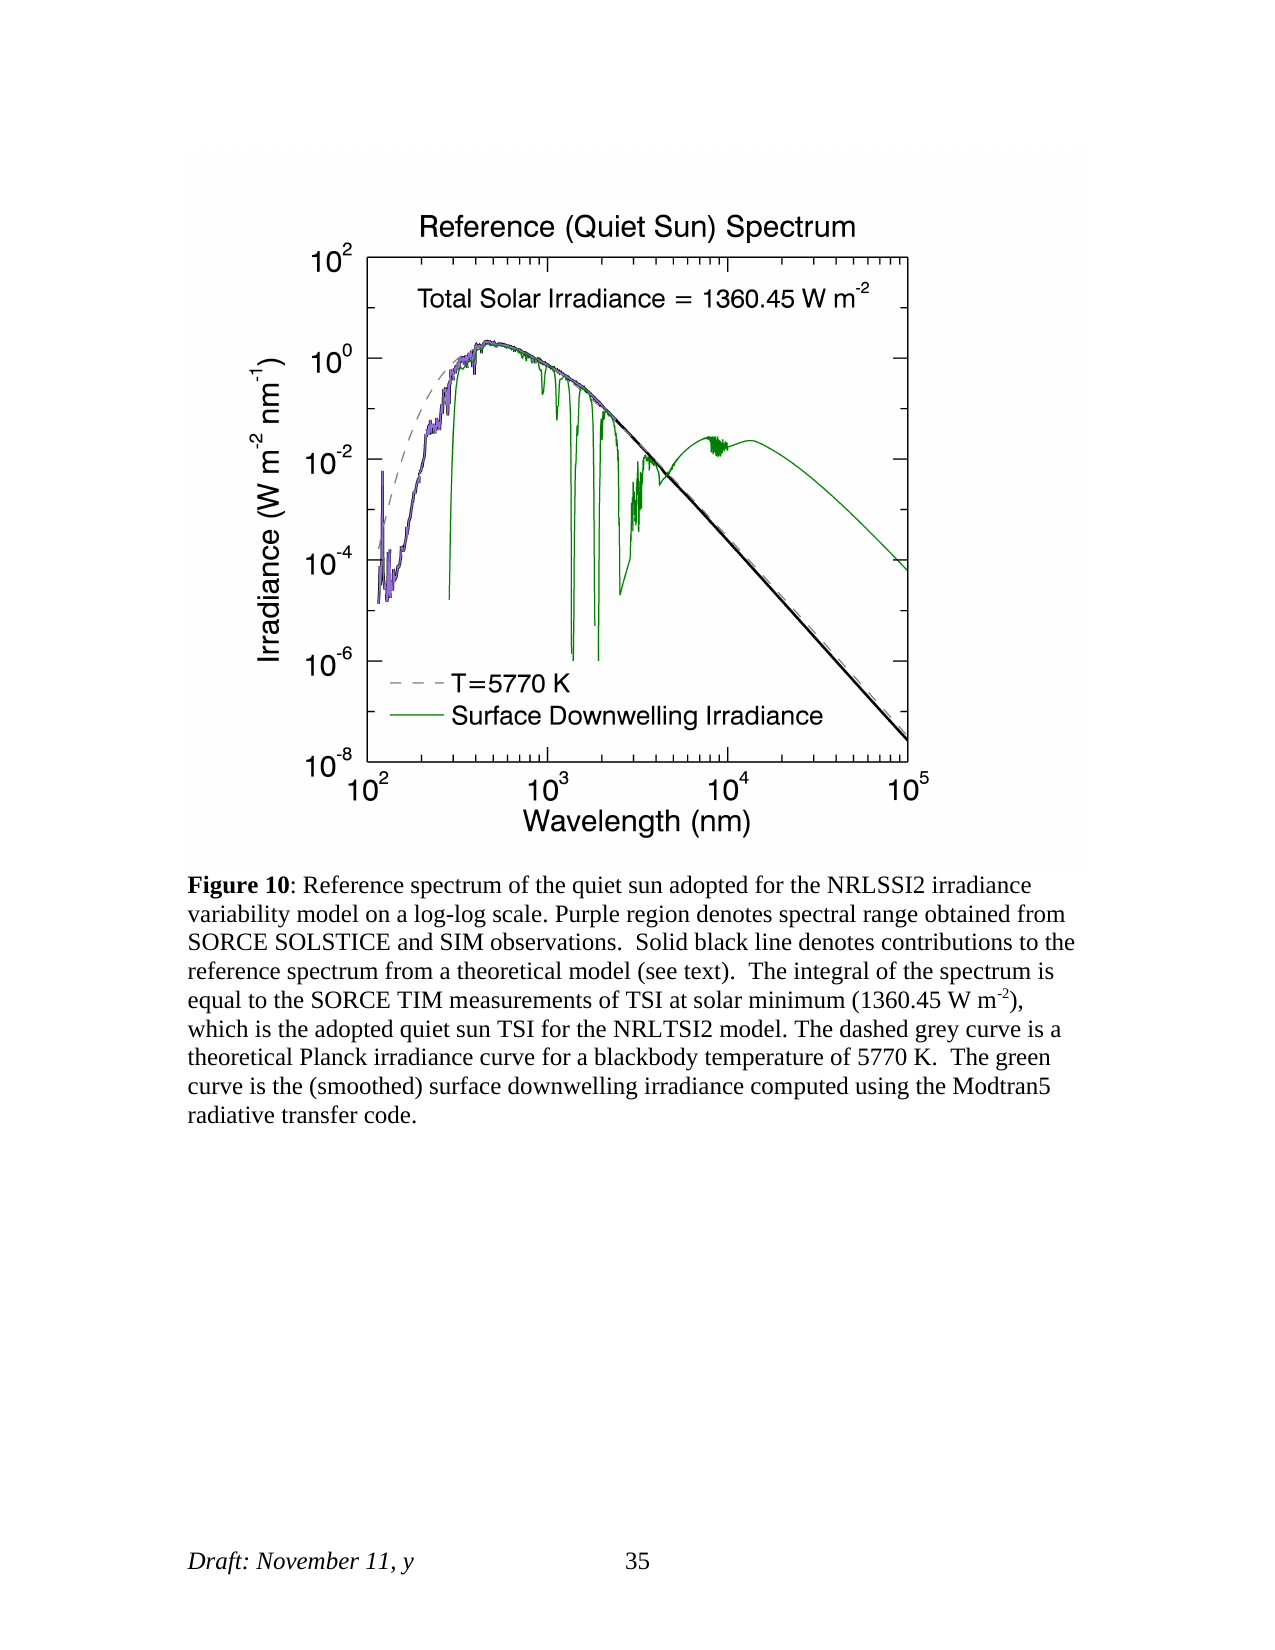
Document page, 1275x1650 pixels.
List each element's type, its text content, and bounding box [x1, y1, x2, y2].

picture [187, 150, 1088, 870]
